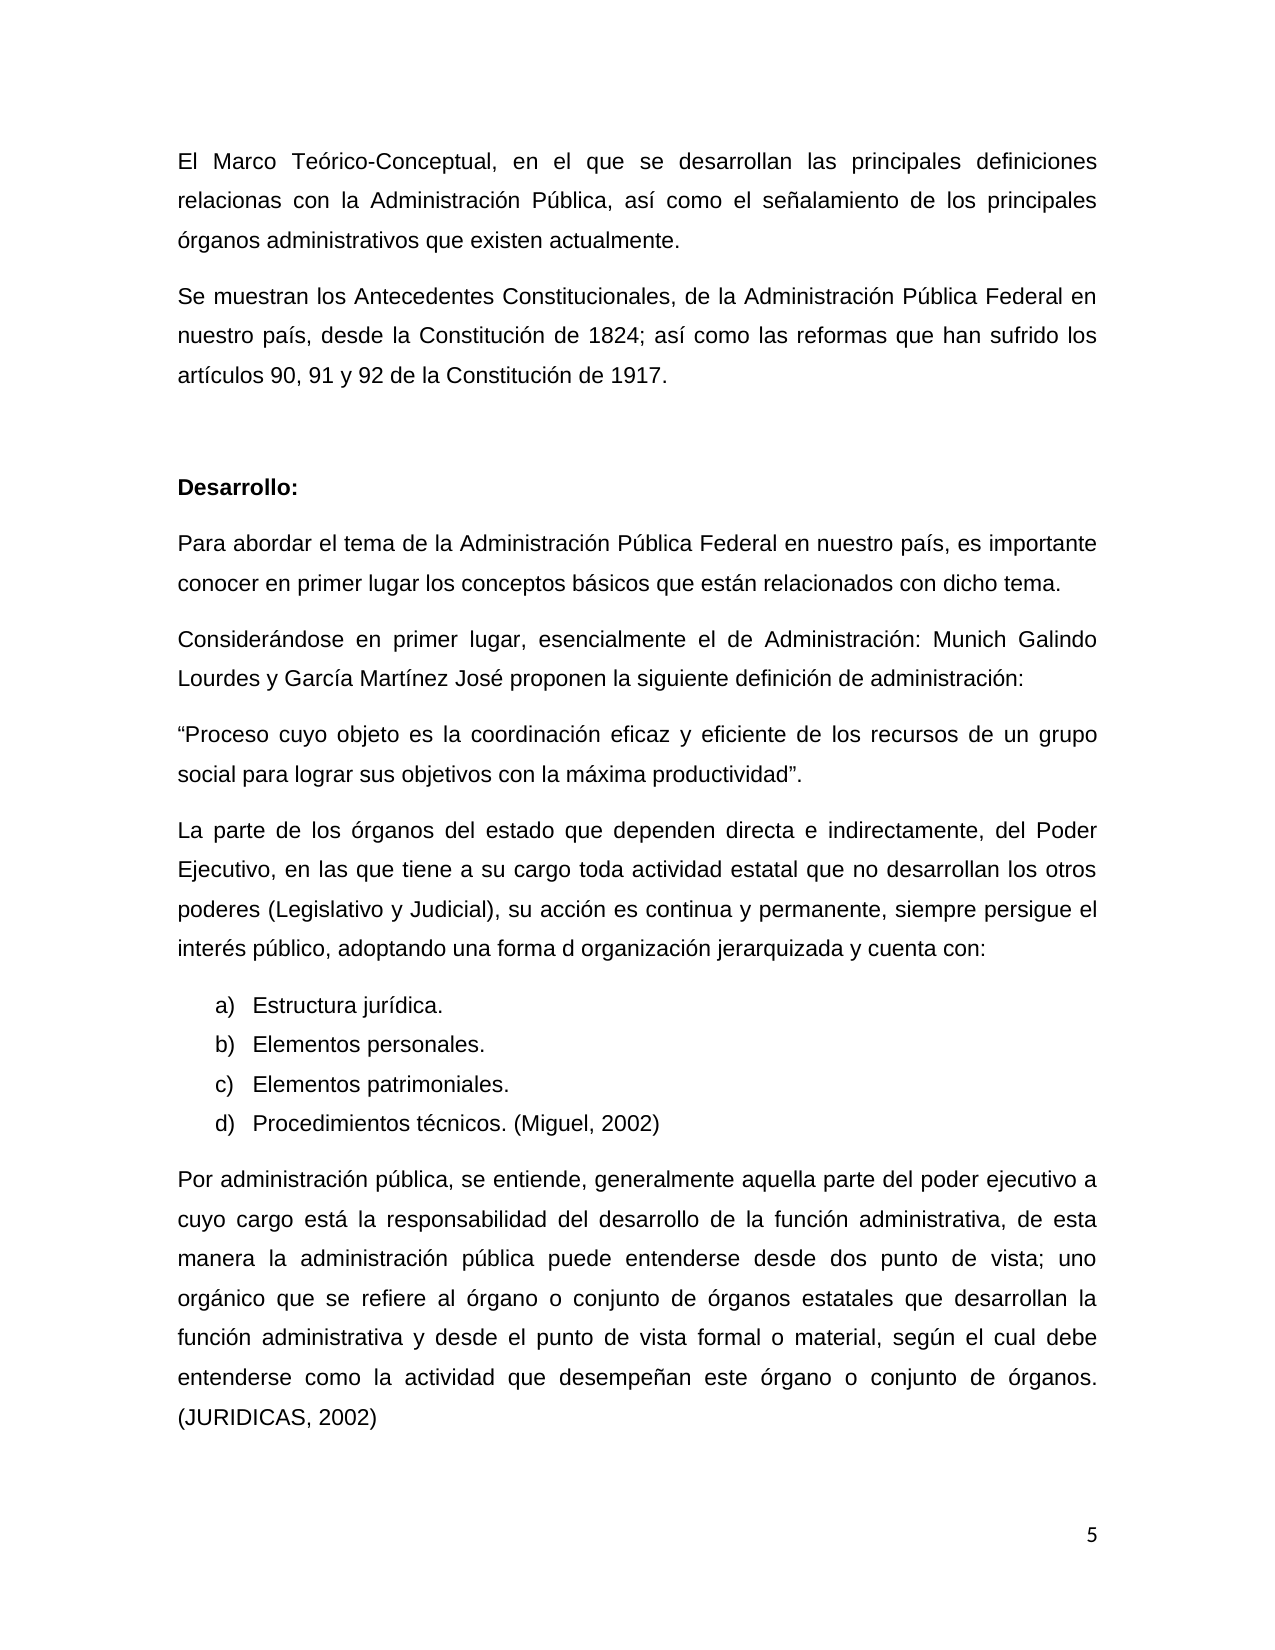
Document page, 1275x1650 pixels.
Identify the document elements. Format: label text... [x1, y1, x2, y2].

text Por administración pública, se entiende, generalmente aquella parte del poder ejecutivo a cuyo cargo está la responsabilidad del desarrollo de la función administrativa, de esta manera la administración pública puede entenderse desde dos punto de vista; uno orgánico que se refiere al órgano o conjunto de órganos estatales que desarrollan la función administrativa y desde el punto de vista formal o material, según el cual debe entenderse como la actividad que desempeñan este órgano o conjunto de órganos. [177, 1166, 1098, 1430]
text Desarrollo: [177, 474, 1098, 500]
text Considerándose en primer lugar, esencialmente el de Administración: Munich Galindo Lourdes y García Martínez José proponen la siguiente definición de administración: [177, 626, 1098, 692]
list Procedimientos técnicos. [215, 1110, 1098, 1136]
list Estructura jurídica. [215, 992, 1098, 1018]
text El Marco Teórico-Conceptual, en el que se desarrollan las principales definiciones relacionas con la Administración Pública, así como el señalamiento de los principales órganos administrativos que existen actualmente. [177, 148, 1098, 253]
text La parte de los órganos del estado que dependen directa e indirectamente, del Poder Ejecutivo, en las que tiene a su cargo toda actividad estatal que no desarrollan los otros poderes (Legislativo y Judicial), su acción es continua y permanente, siempre persigue el interés público, adoptando una forma d organización jerarquizada y cuenta con: [177, 817, 1098, 962]
list Elementos patrimoniales. [215, 1071, 1098, 1097]
text Para abordar el tema de la Administración Pública Federal en nuestro país, es importante conocer en primer lugar los conceptos básicos que están relacionados con dicho tema. [177, 530, 1098, 596]
list Elementos personales. [215, 1031, 1098, 1057]
text Se muestran los Antecedentes Constitucionales, de la Administración Pública Federal en nuestro país, desde la Constitución de 1824; así como las reformas que han sufrido los artículos 90, 91 y 92 de la Constitución de 1917. [177, 283, 1098, 388]
text “Proceso cuyo objeto es la coordinación eficaz y eficiente de los recursos de un grupo social para lograr sus objetivos con la máxima productividad”. [177, 721, 1098, 787]
